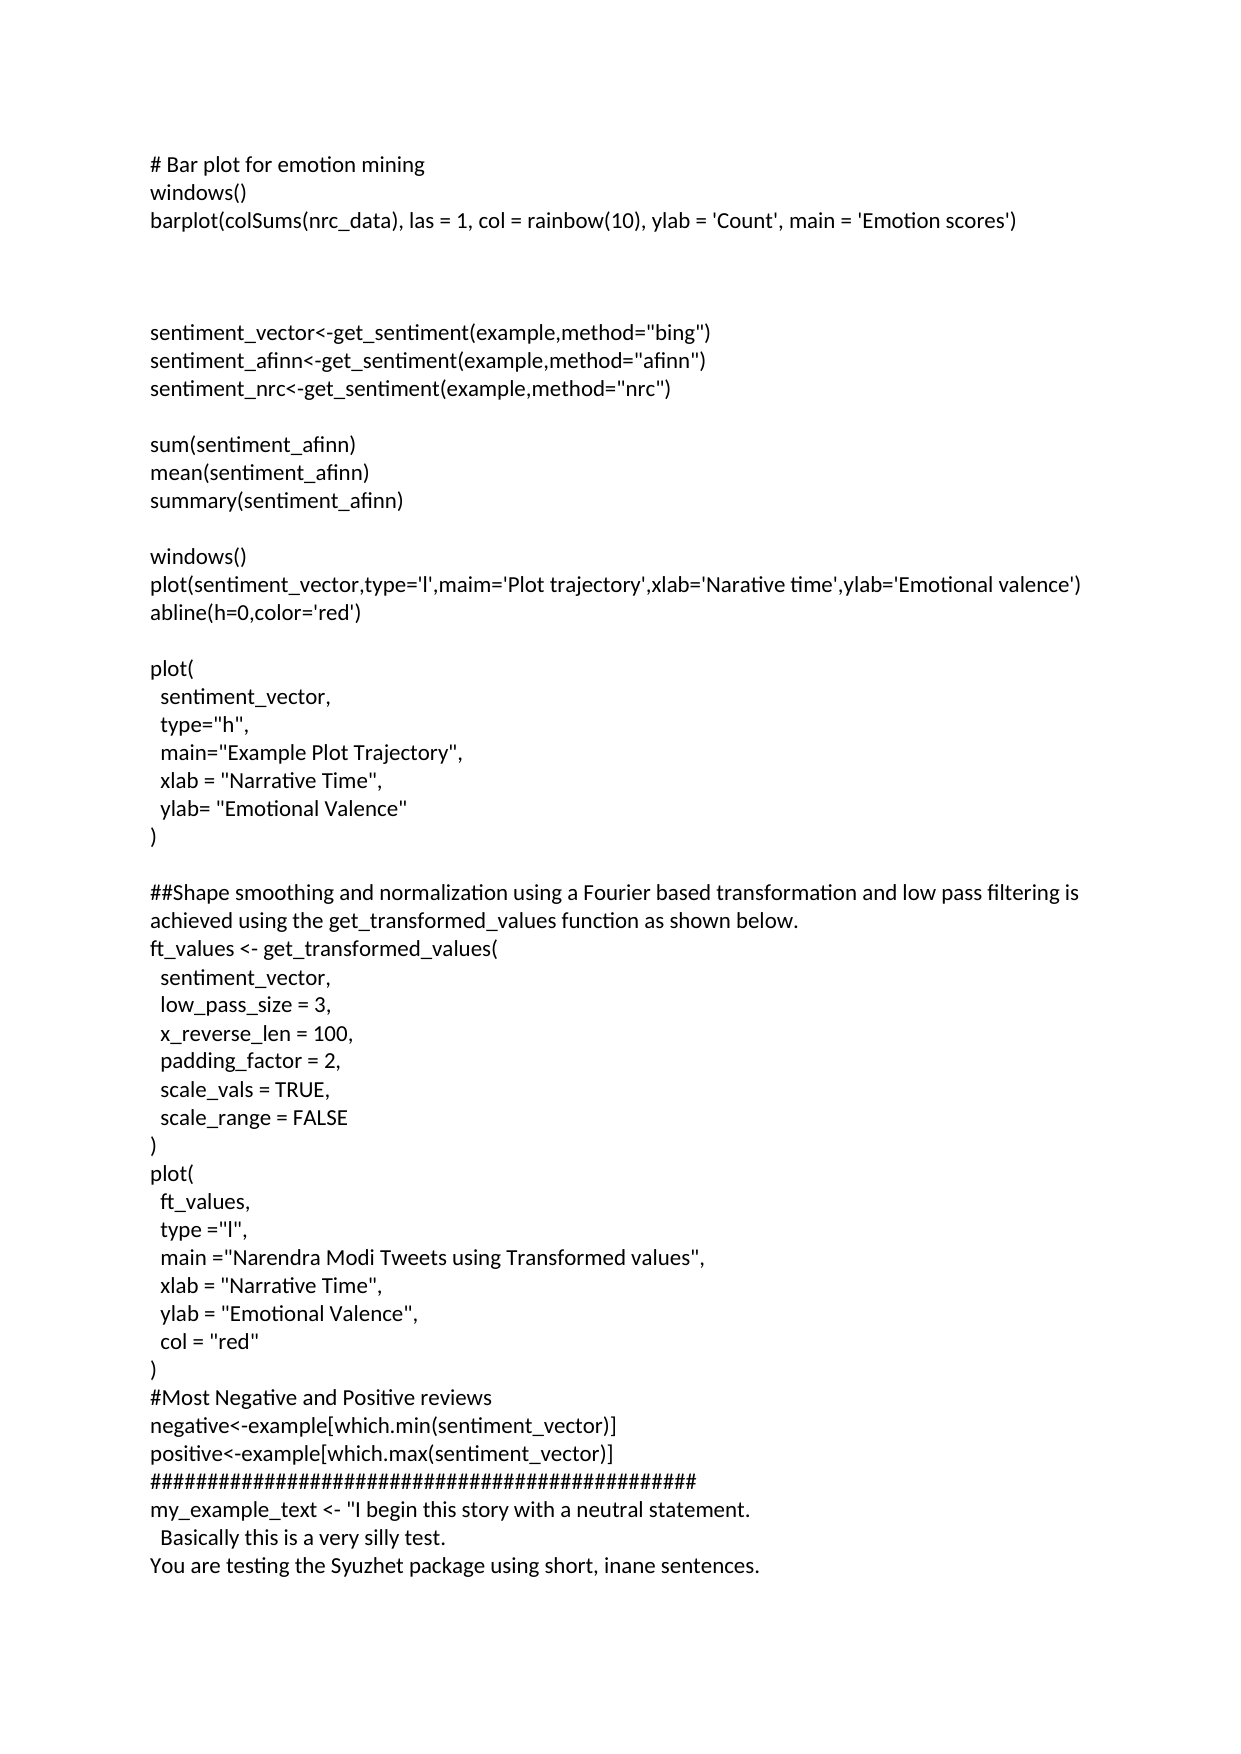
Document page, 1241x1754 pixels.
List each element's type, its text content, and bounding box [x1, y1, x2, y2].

text xlab = "Narrative Time", [150, 1271, 1090, 1299]
text x_reverse_len = 100, [150, 1019, 1090, 1047]
text ################################################ [150, 1467, 1090, 1495]
text scale_vals = TRUE, [150, 1075, 1090, 1103]
text padding_factor = 2, [150, 1047, 1090, 1075]
text main="Example Plot Trajectory", [150, 738, 1090, 766]
text plot(sentiment_vector,type='l',maim='Plot trajectory',xlab='Narative time',ylab='Emotional valence') [150, 570, 1090, 598]
text ft_values, [150, 1187, 1090, 1215]
text barplot(colSums(nrc_data), las = 1, col = rainbow(10), ylab = 'Count', main = 'Emotion scores') [150, 206, 1090, 234]
text sum(sentiment_afinn) [150, 430, 1090, 458]
text Basically this is a very silly test. [150, 1523, 1090, 1551]
text # Bar plot for emotion mining [150, 150, 1090, 178]
text ft_values <- get_transformed_values( [150, 934, 1090, 963]
text abline(h=0,color='red') [150, 598, 1090, 626]
text ) [150, 1355, 1090, 1383]
text col = "red" [150, 1327, 1090, 1355]
text type="h", [150, 710, 1090, 738]
text sentiment_afinn<-get_sentiment(example,method="afinn") [150, 346, 1090, 374]
text ) [150, 822, 1090, 851]
text ylab = "Emotional Valence", [150, 1299, 1090, 1327]
text plot( [150, 654, 1090, 682]
text sentiment_vector, [150, 682, 1090, 710]
text sentiment_vector, [150, 963, 1090, 991]
text negative<-example[which.min(sentiment_vector)] [150, 1411, 1090, 1439]
text windows() [150, 542, 1090, 570]
text my_example_text <- "I begin this story with a neutral statement. [150, 1495, 1090, 1523]
text type ="l", [150, 1215, 1090, 1243]
text #Most Negative and Positive reviews [150, 1383, 1090, 1411]
text ylab= "Emotional Valence" [150, 794, 1090, 822]
text summary(sentiment_afinn) [150, 486, 1090, 514]
text low_pass_size = 3, [150, 991, 1090, 1019]
text xlab = "Narrative Time", [150, 766, 1090, 794]
text windows() [150, 178, 1090, 206]
text positive<-example[which.max(sentiment_vector)] [150, 1439, 1090, 1467]
text sentiment_nrc<-get_sentiment(example,method="nrc") [150, 374, 1090, 402]
text You are testing the Syuzhet package using short, inane sentences. [150, 1551, 1090, 1579]
text ##Shape smoothing and normalization using a Fourier based transformation and low pass filtering is achieved using the get_transformed_values function as shown below. [150, 878, 1090, 934]
text plot( [150, 1159, 1090, 1187]
text main ="Narendra Modi Tweets using Transformed values", [150, 1243, 1090, 1271]
text mean(sentiment_afinn) [150, 458, 1090, 486]
text scale_range = FALSE [150, 1103, 1090, 1131]
text sentiment_vector<-get_sentiment(example,method="bing") [150, 318, 1090, 346]
text ) [150, 1131, 1090, 1159]
